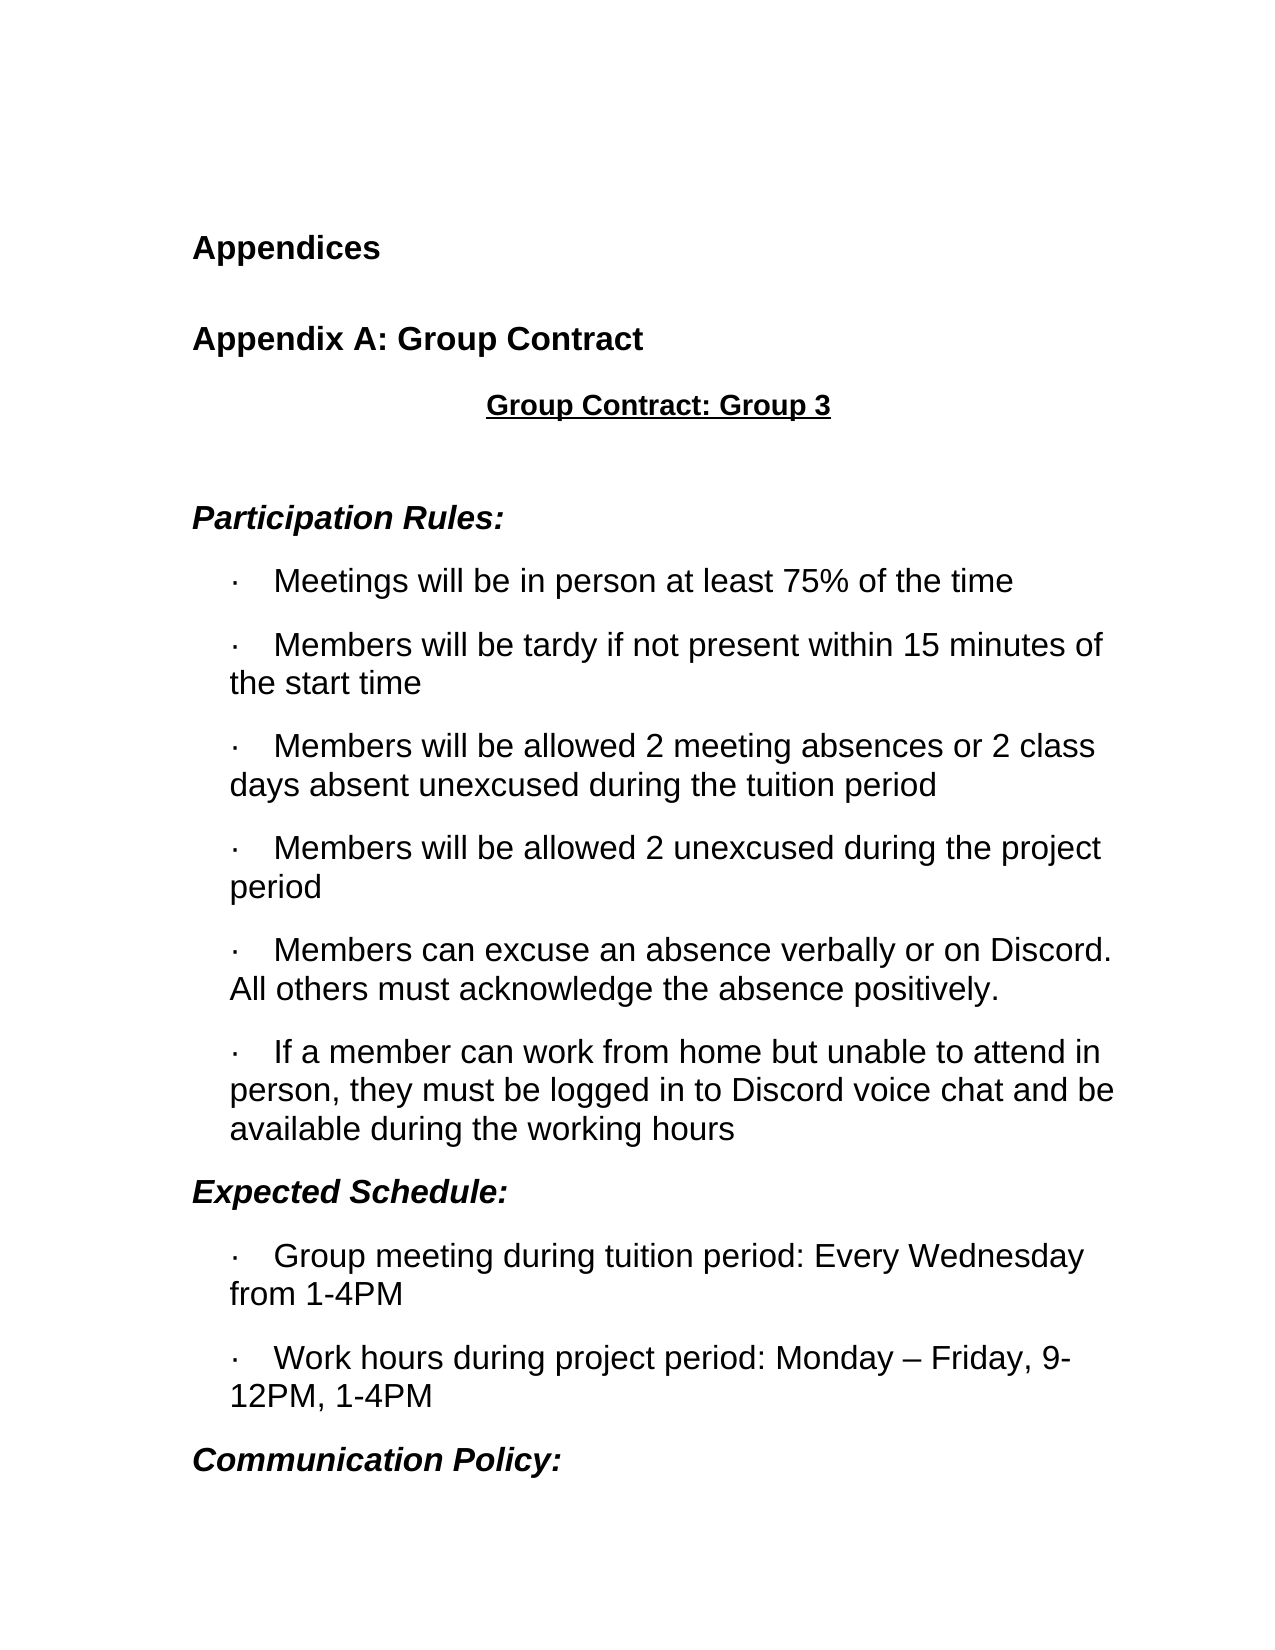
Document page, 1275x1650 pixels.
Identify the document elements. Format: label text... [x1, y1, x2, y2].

text Communication Policy: [192, 1439, 1125, 1478]
text · Group meeting during tuition period: Every Wednesday from 1-4PM [229, 1236, 1125, 1313]
text Appendices [192, 228, 1125, 266]
text Appendix A: Group Contract [192, 319, 1125, 357]
text · Members can excuse an absence verbally or on Discord. All others must acknowledge the absence positively. [229, 930, 1125, 1007]
text Participation Rules: [192, 498, 1125, 536]
text · Members will be allowed 2 unexcused during the project period [229, 828, 1125, 905]
text · If a member can work from home but unable to attend in person, they must be logged in to Discord voice chat and be available during the working hours [229, 1032, 1125, 1147]
text Group Contract: Group 3 [192, 388, 1125, 421]
text Expected Schedule: [192, 1172, 1125, 1211]
text · Members will be allowed 2 meeting absences or 2 class days absent unexcused during the tuition period [229, 726, 1125, 803]
text · Work hours during project period: Monday – Friday, 9-12PM, 1-4PM [229, 1338, 1125, 1414]
text · Meetings will be in person at least 75% of the time [229, 561, 1125, 599]
text · Members will be tardy if not present within 15 minutes of the start time [229, 624, 1125, 701]
